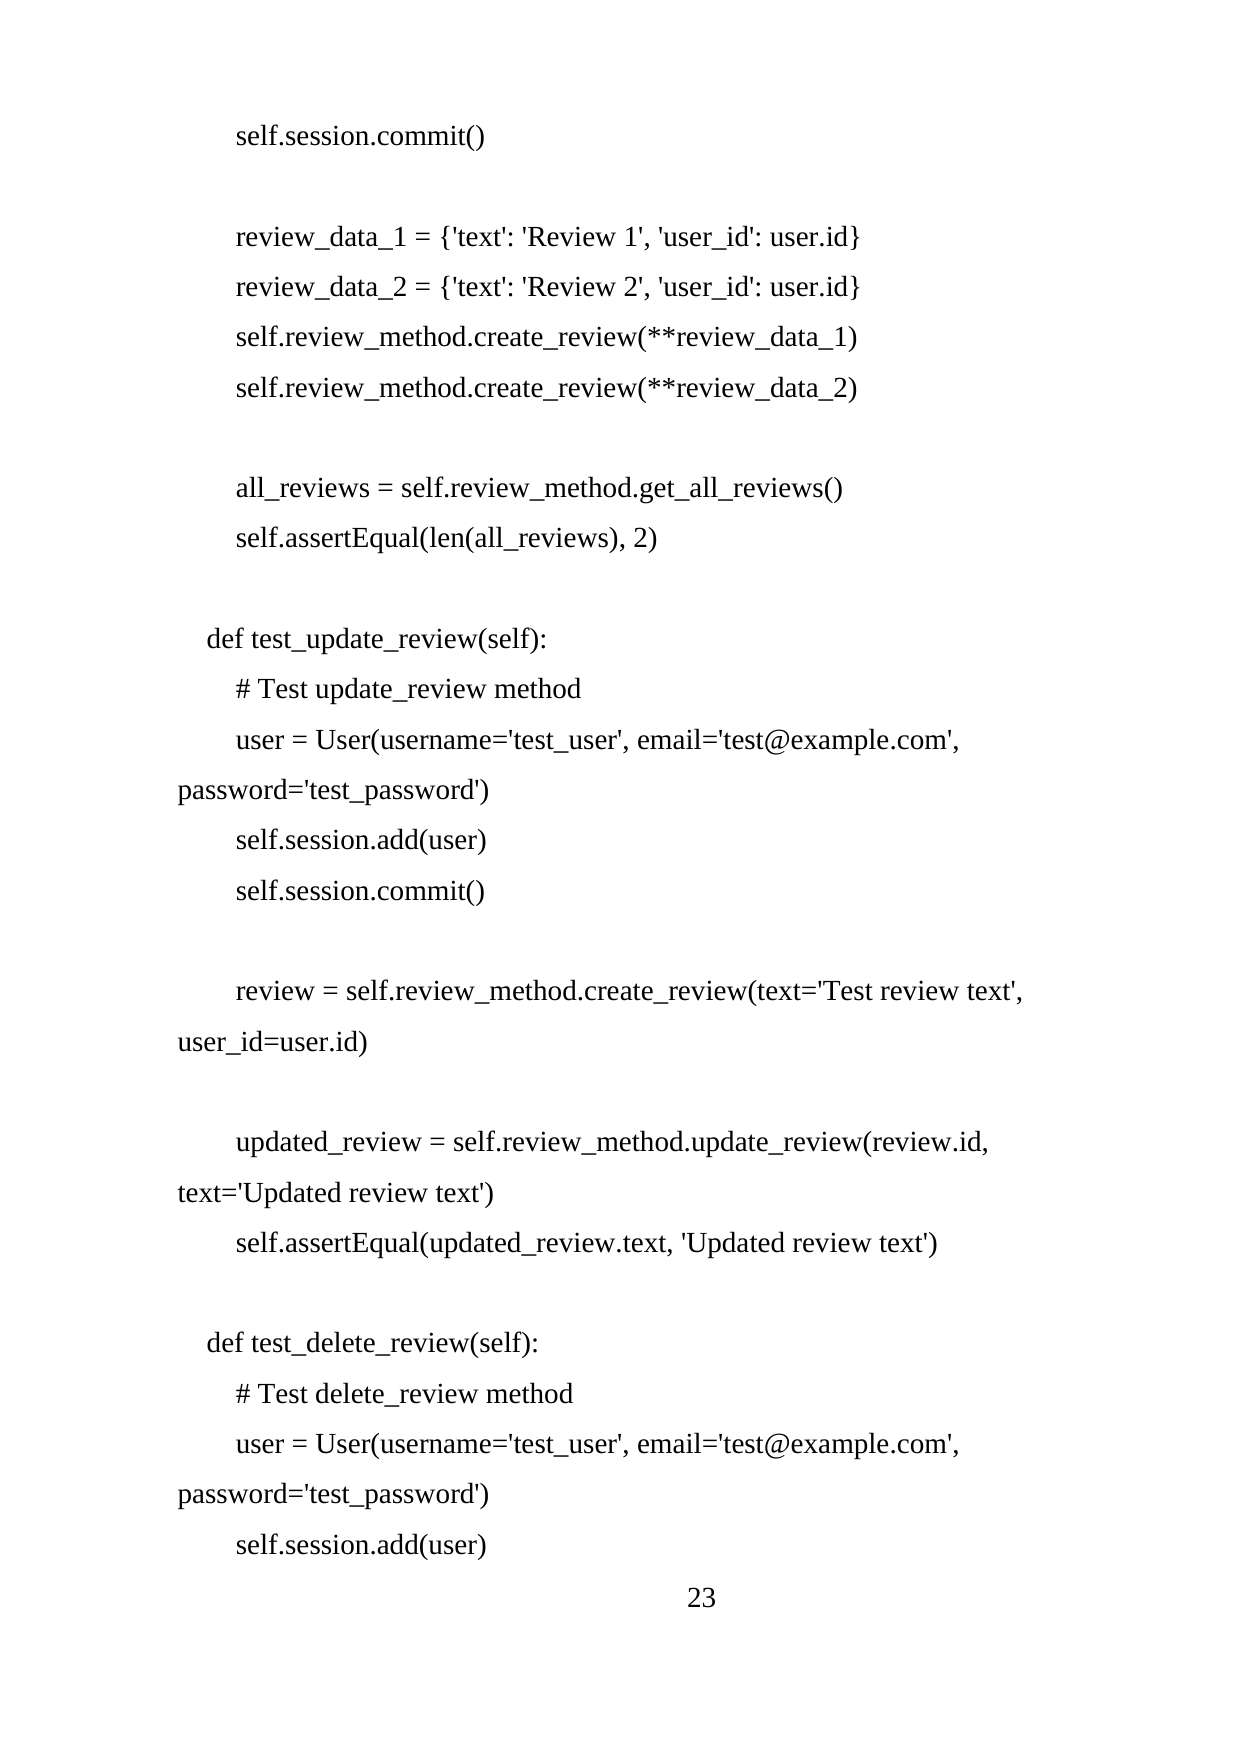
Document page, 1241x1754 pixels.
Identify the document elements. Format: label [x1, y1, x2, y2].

text [177, 118, 1152, 1560]
